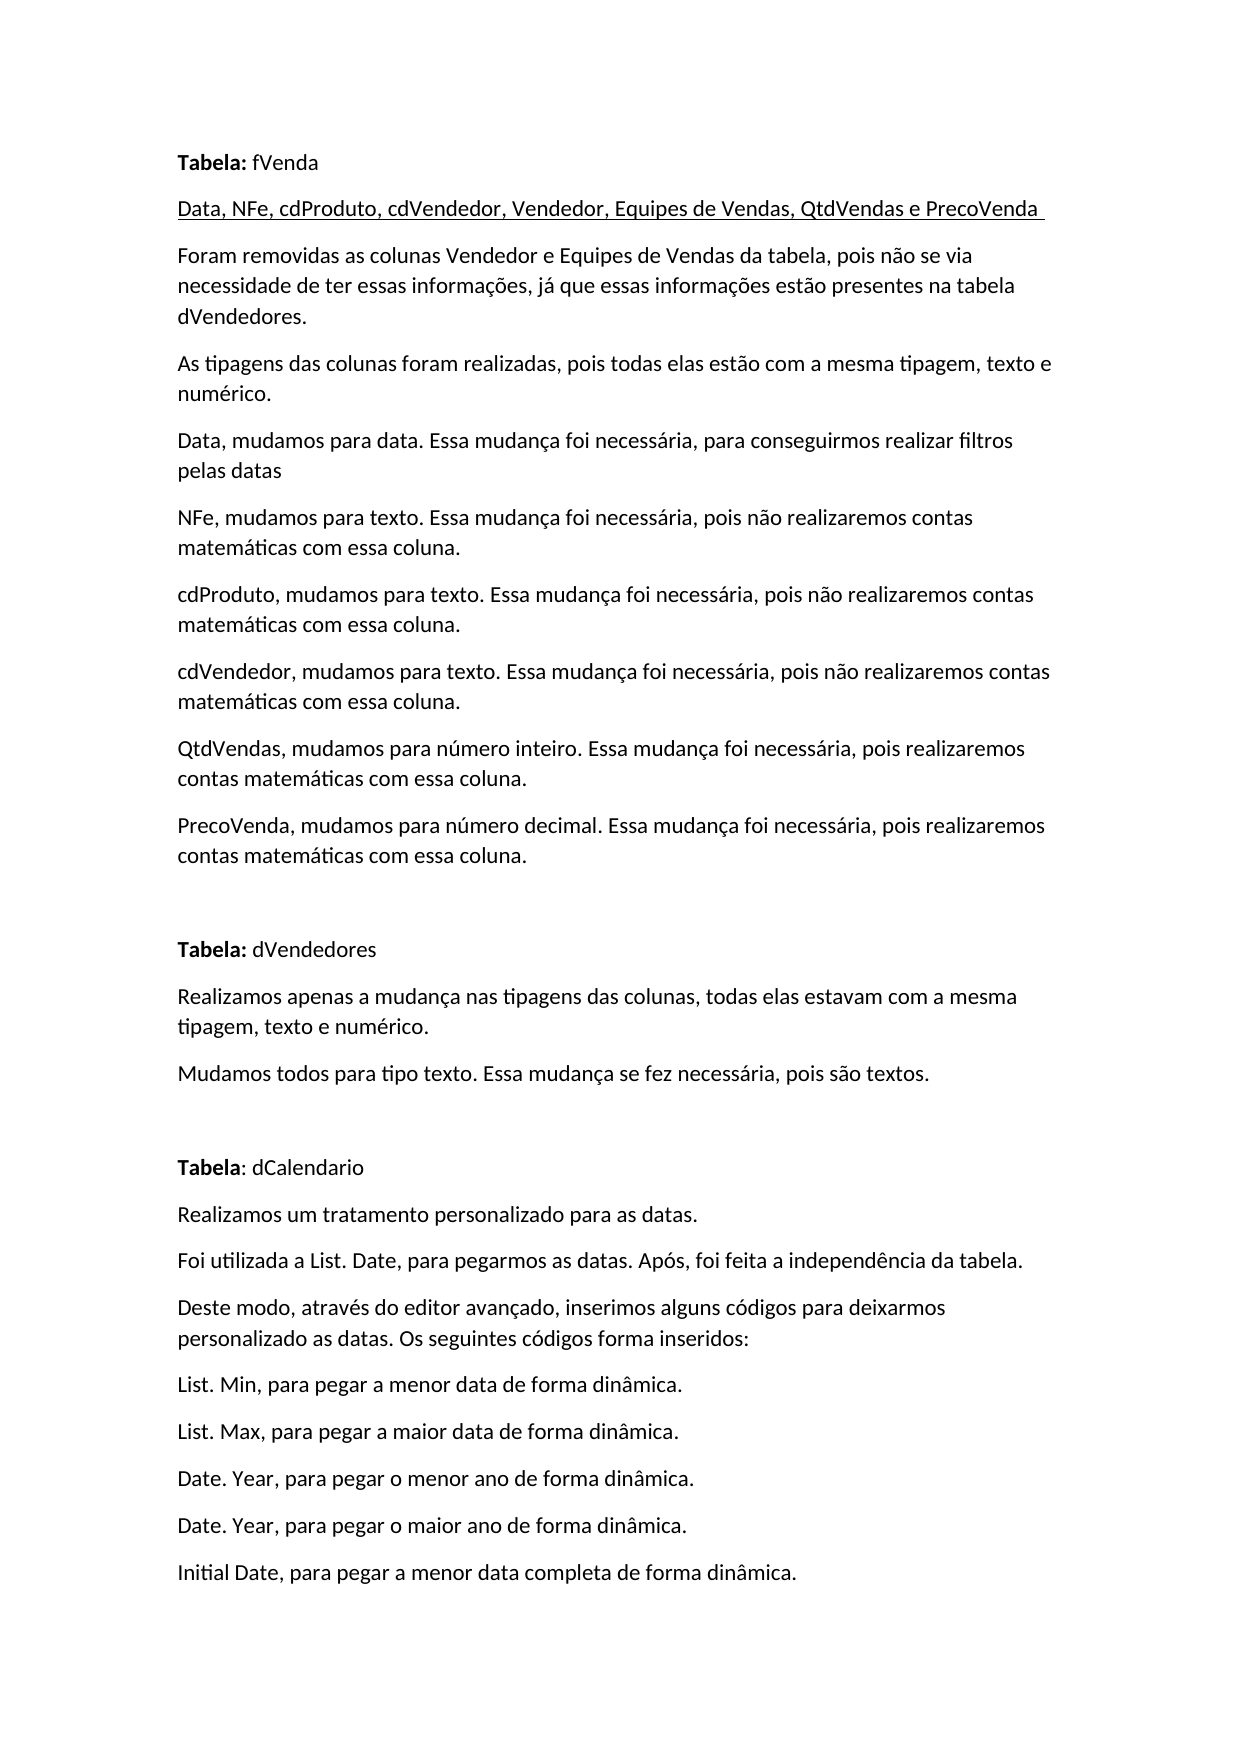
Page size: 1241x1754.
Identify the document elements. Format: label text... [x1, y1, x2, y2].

text Tabela: dCalendario [177, 1153, 1063, 1181]
text NFe, mudamos para texto. Essa mudança foi necessária, pois não realizaremos contas matemáticas com essa coluna. [177, 503, 1063, 561]
text Tabela: dVendedores [177, 935, 1063, 963]
text cdVendedor, mudamos para texto. Essa mudança foi necessária, pois não realizaremos contas matemáticas com essa coluna. [177, 657, 1063, 715]
text cdProduto, mudamos para texto. Essa mudança foi necessária, pois não realizaremos contas matemáticas com essa coluna. [177, 580, 1063, 638]
text Initial Date, para pegar a menor data completa de forma dinâmica. [177, 1558, 1063, 1586]
text Realizamos apenas a mudança nas tipagens das colunas, todas elas estavam com a mesma tipagem, texto e numérico. [177, 982, 1063, 1040]
text Foram removidas as colunas Vendedor e Equipes de Vendas da tabela, pois não se via necessidade de ter essas informações, já que essas informações estão presentes na tabela dVendedores. [177, 241, 1063, 330]
text As tipagens das colunas foram realizadas, pois todas elas estão com a mesma tipagem, texto e numérico. [177, 349, 1063, 407]
text Data, mudamos para data. Essa mudança foi necessária, para conseguirmos realizar filtros pelas datas [177, 426, 1063, 484]
text Mudamos todos para tipo texto. Essa mudança se fez necessária, pois são textos. [177, 1059, 1063, 1087]
text PrecoVenda, mudamos para número decimal. Essa mudança foi necessária, pois realizaremos contas matemáticas com essa coluna. [177, 811, 1063, 869]
text Realizamos um tratamento personalizado para as datas. [177, 1200, 1063, 1228]
text Data, NFe, cdProduto, cdVendedor, Vendedor, Equipes de Vendas, QtdVendas e PrecoVenda [177, 194, 1063, 222]
text Tabela: fVenda [177, 148, 1063, 176]
text Date. Year, para pegar o maior ano de forma dinâmica. [177, 1511, 1063, 1539]
text List. Max, para pegar a maior data de forma dinâmica. [177, 1417, 1063, 1445]
text Deste modo, através do editor avançado, inserimos alguns códigos para deixarmos personalizado as datas. Os seguintes códigos forma inseridos: [177, 1293, 1063, 1352]
text QtdVendas, mudamos para número inteiro. Essa mudança foi necessária, pois realizaremos contas matemáticas com essa coluna. [177, 734, 1063, 792]
text List. Min, para pegar a menor data de forma dinâmica. [177, 1371, 1063, 1398]
text Date. Year, para pegar o menor ano de forma dinâmica. [177, 1464, 1063, 1492]
text Foi utilizada a List. Date, para pegarmos as datas. Após, foi feita a independência da tabela. [177, 1247, 1063, 1274]
